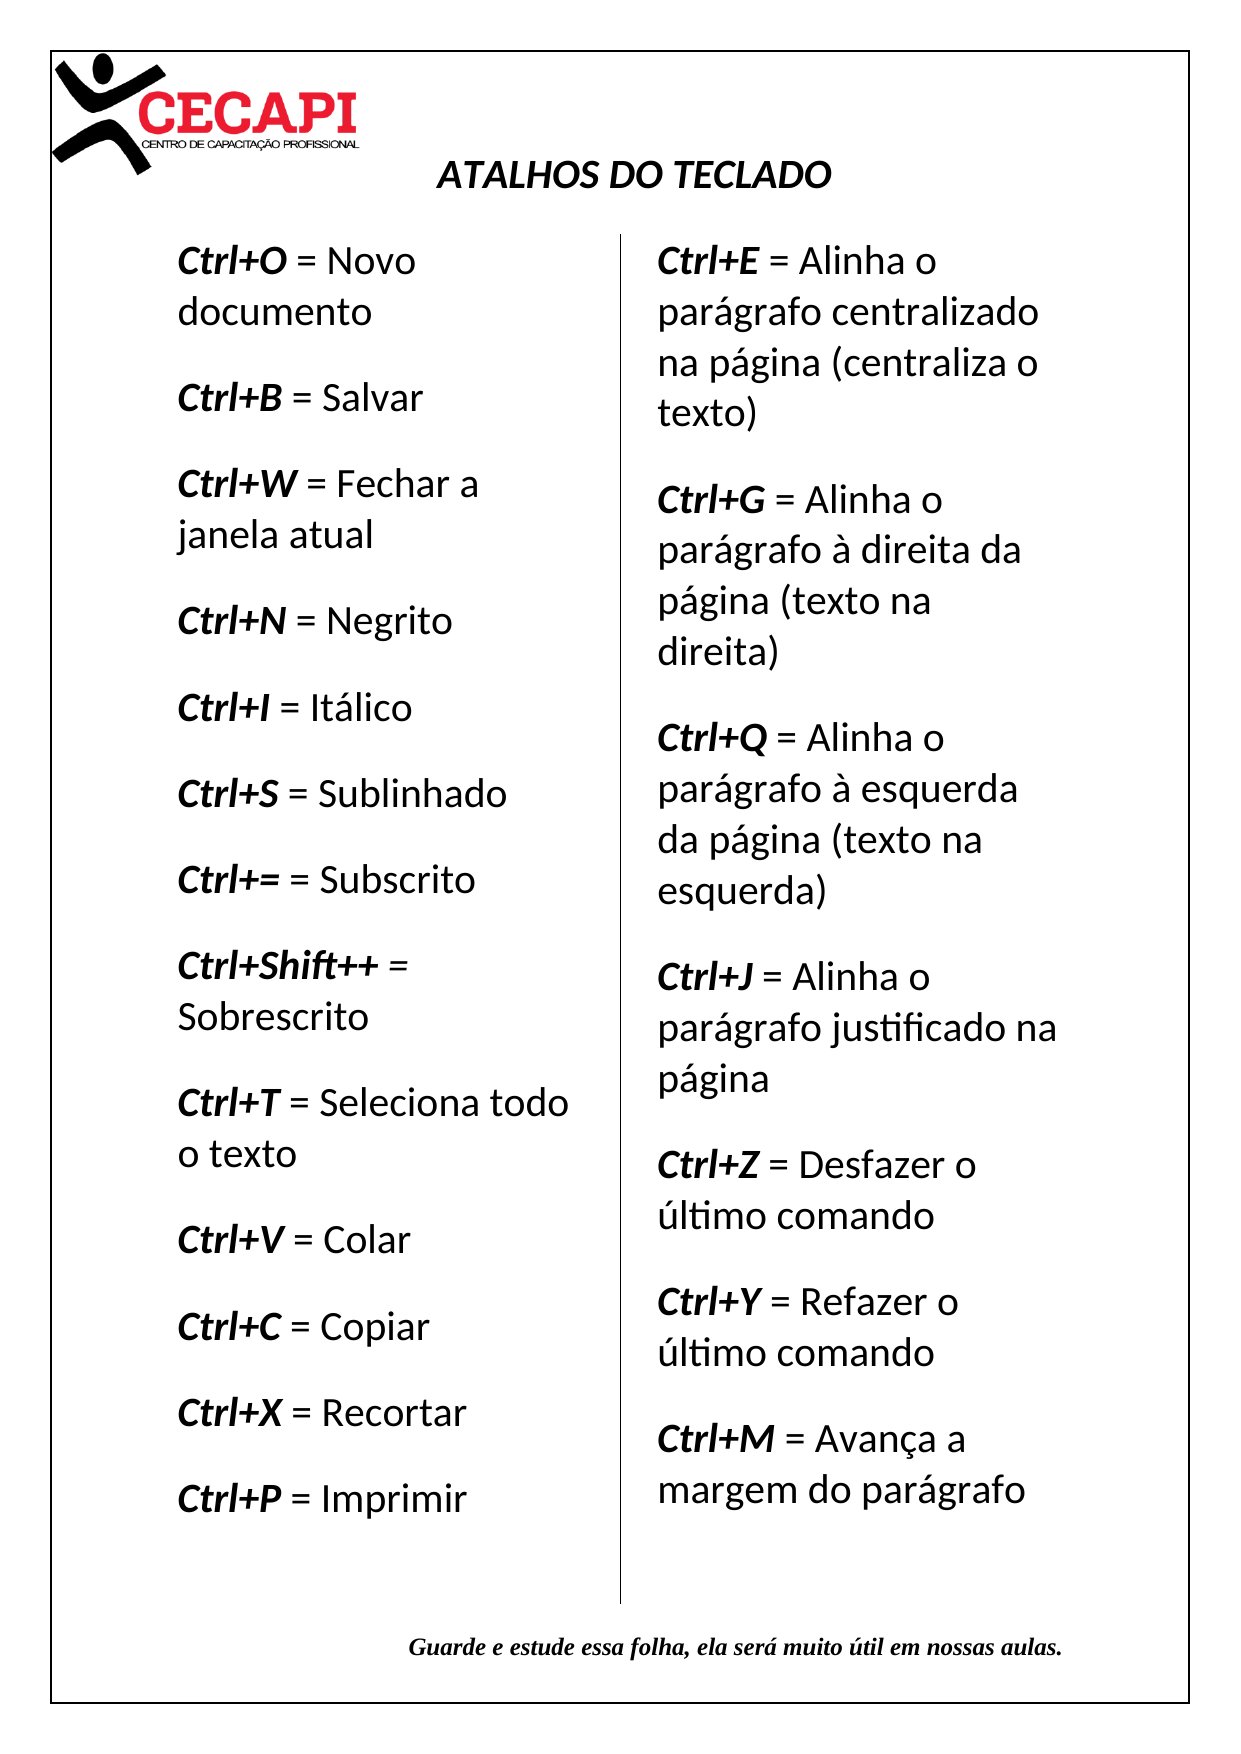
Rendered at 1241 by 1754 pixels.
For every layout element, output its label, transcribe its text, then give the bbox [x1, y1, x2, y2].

text Ctrl+O = Novo documento [177, 234, 583, 336]
text Ctrl+I = Itálico [177, 681, 583, 731]
text Ctrl+E = Alinha o parágrafo centralizado na página (centraliza o texto) [657, 234, 1063, 437]
text Ctrl+W = Fechar a janela atual [177, 457, 583, 559]
text Ctrl+P = Imprimir [177, 1472, 583, 1523]
text Ctrl+M = Avança a margem do parágrafo [657, 1412, 1063, 1514]
text Ctrl+Y = Refazer o último comando [657, 1275, 1063, 1377]
text Ctrl+X = Recortar [177, 1386, 583, 1437]
text Ctrl+S = Sublinhado [177, 767, 583, 818]
text Ctrl+T = Seleciona todo o texto [177, 1076, 583, 1178]
text Ctrl+B = Salvar [177, 371, 583, 422]
picture [33, 28, 371, 192]
text Ctrl+Q = Alinha o parágrafo à esquerda da página (texto na esquerda) [657, 711, 1063, 915]
text Ctrl+V = Colar [177, 1213, 583, 1264]
text ATALHOS DO TECLADO [177, 148, 1063, 198]
text Ctrl+= = Subscrito [177, 853, 583, 904]
text Ctrl+J = Alinha o parágrafo justificado na página [657, 950, 1063, 1103]
text Ctrl+Z = Desfazer o último comando [657, 1138, 1063, 1240]
text Ctrl+N = Negrito [177, 594, 583, 645]
text Ctrl+C = Copiar [177, 1300, 583, 1351]
text Ctrl+Shift++ = Sobrescrito [177, 939, 583, 1041]
text Ctrl+G = Alinha o parágrafo à direita da página (texto na direita) [657, 473, 1063, 676]
